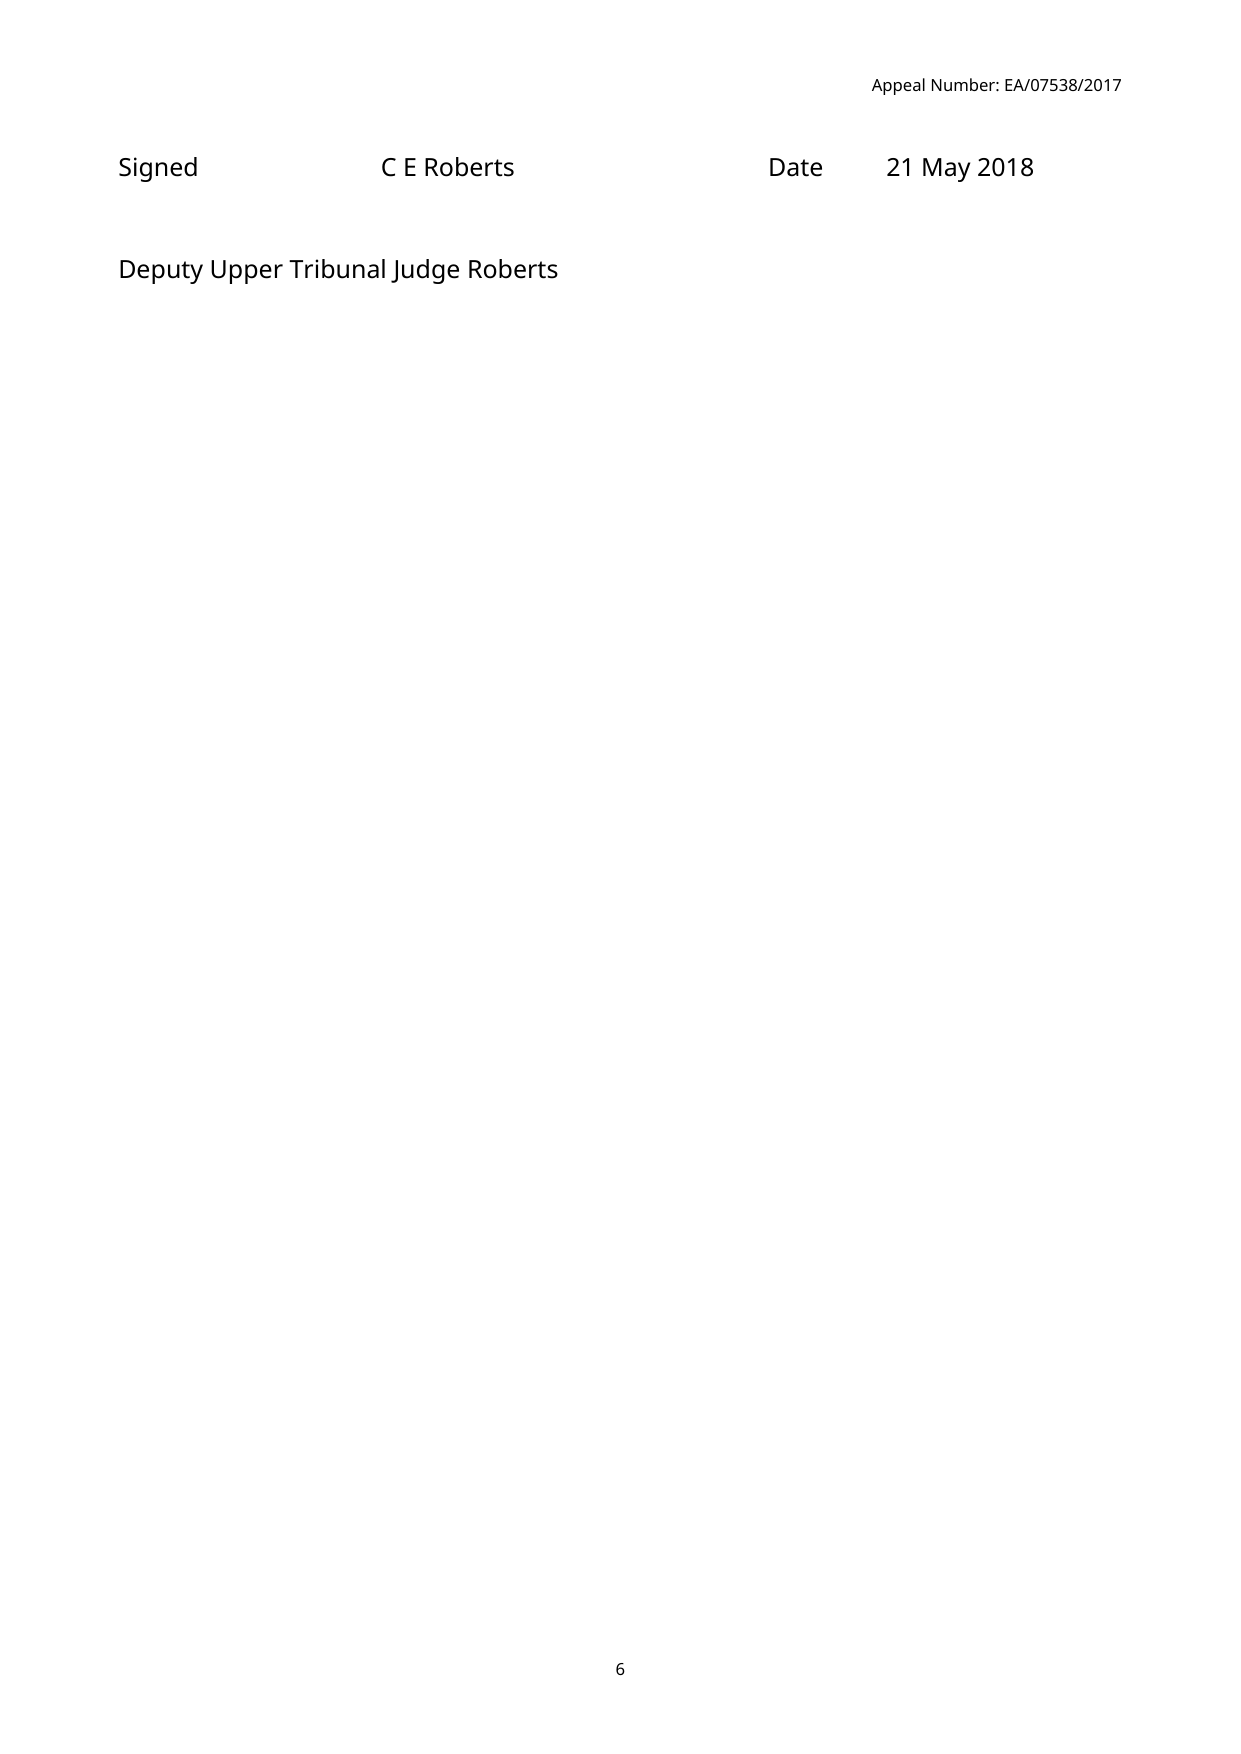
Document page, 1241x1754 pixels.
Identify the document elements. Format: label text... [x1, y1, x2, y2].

text Deputy Upper Tribunal Judge Roberts [118, 252, 1122, 286]
text Signed C E Roberts Date 21 May 2018 [118, 150, 1122, 184]
